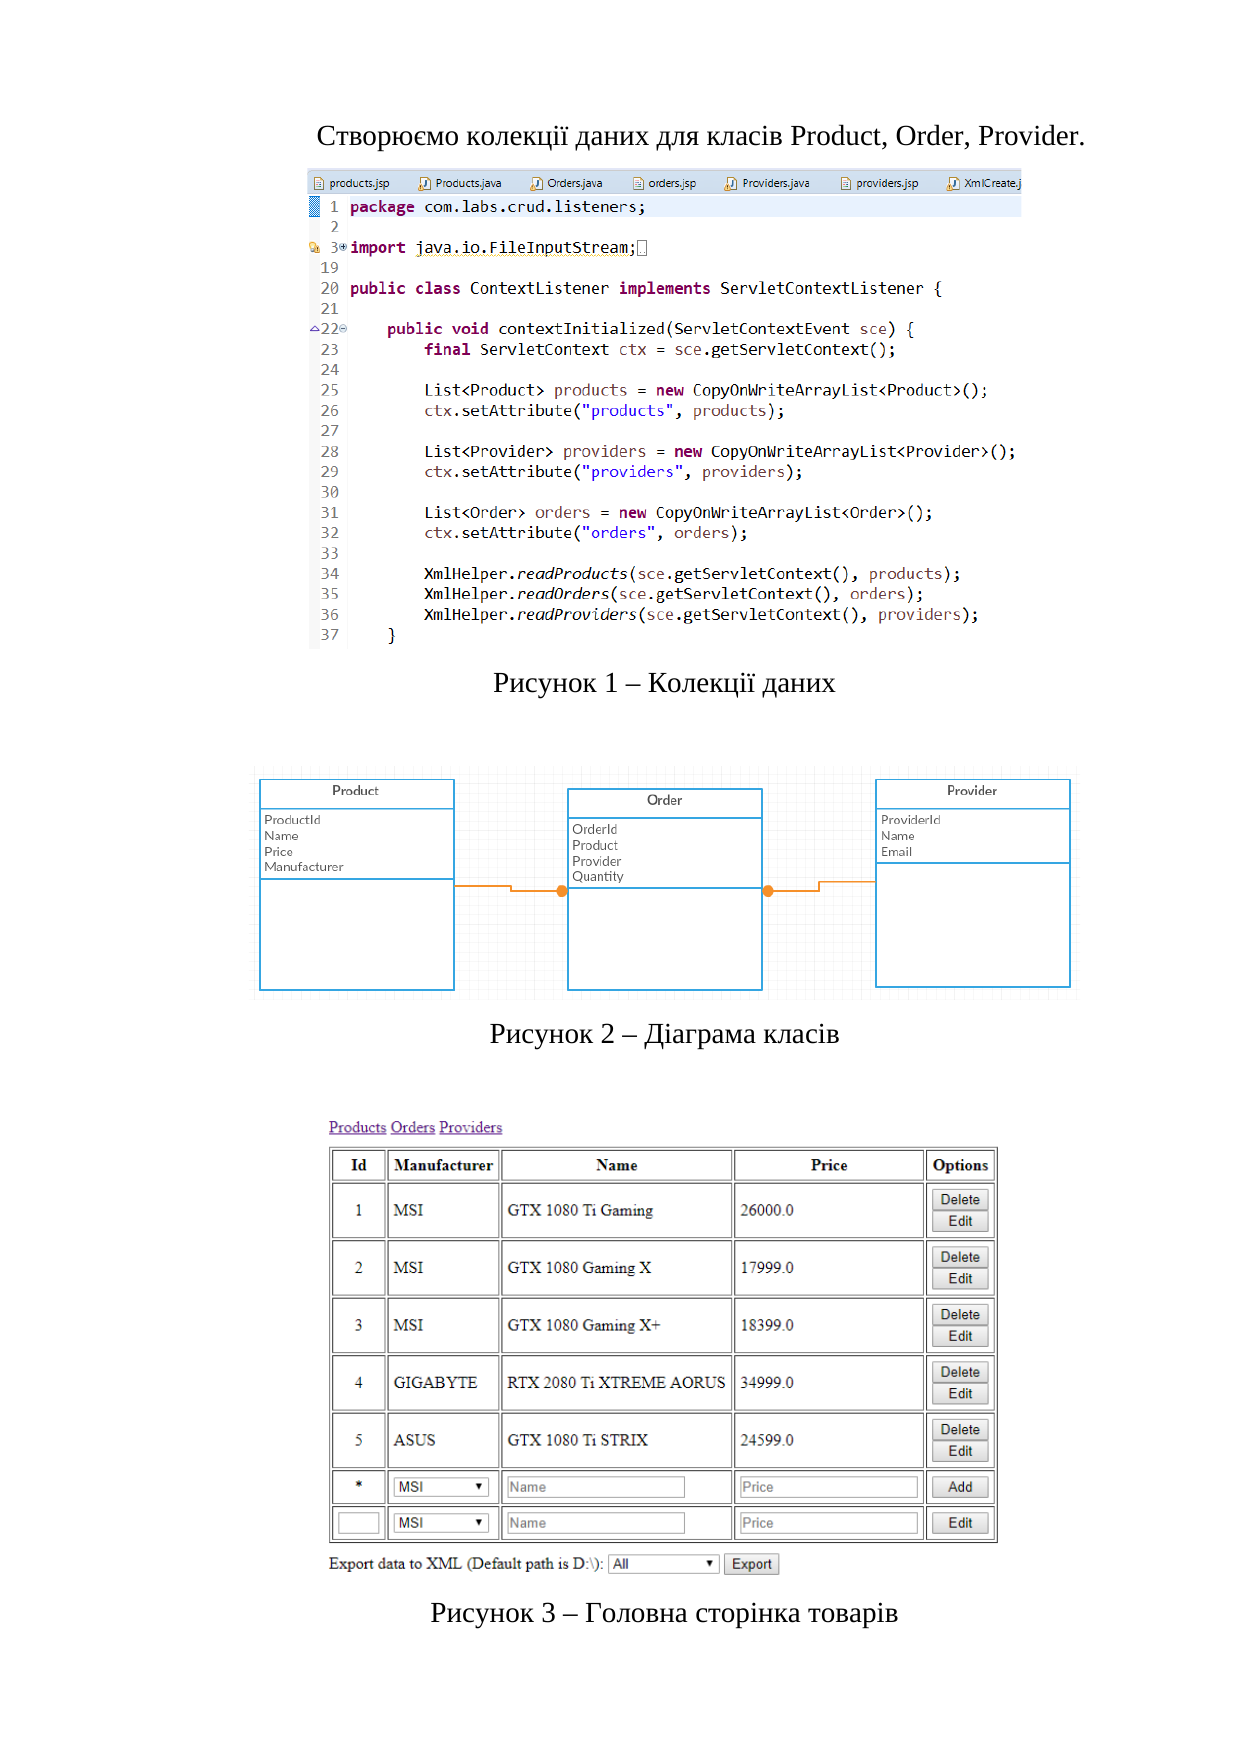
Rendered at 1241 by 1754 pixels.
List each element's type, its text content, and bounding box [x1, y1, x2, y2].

text Рисунок 2 – Діаграма класів [177, 1017, 1152, 1050]
picture [307, 168, 1022, 649]
picture [248, 766, 1080, 1000]
picture [325, 1117, 1004, 1579]
text Рисунок 3 – Головна сторінка товарів [177, 1595, 1152, 1628]
text Рисунок 1 – Колекції даних [177, 665, 1152, 699]
